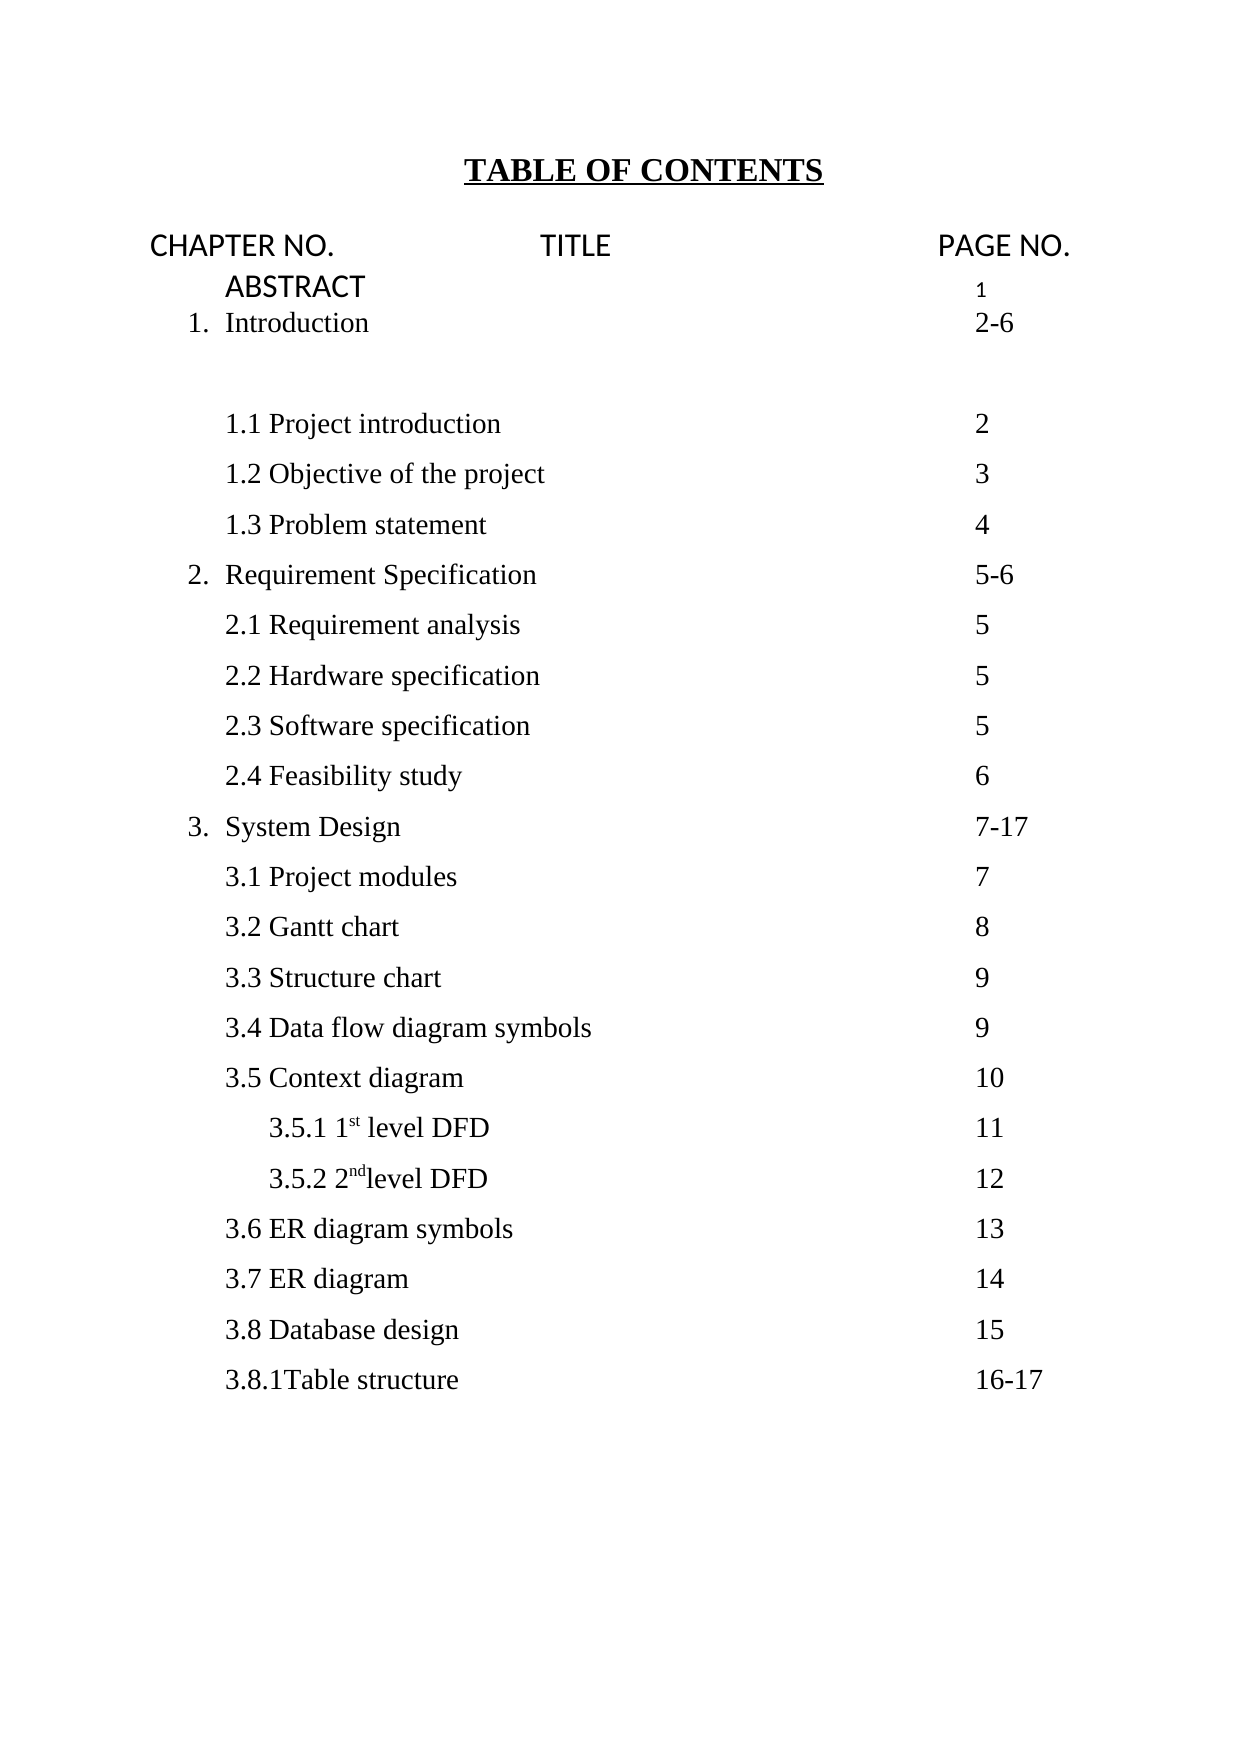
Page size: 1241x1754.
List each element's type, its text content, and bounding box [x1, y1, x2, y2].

text CHAPTER NO. TITLE PAGE NO. [150, 224, 1090, 265]
text 3.8.1Table structure 16-17 [225, 1362, 1090, 1396]
list Requirement analysis 5 [225, 607, 1090, 641]
list Requirement Specification 5-6 [187, 557, 1090, 591]
list Hardware specification 5 [225, 658, 1090, 691]
list ER diagram symbols 13 [225, 1211, 1090, 1245]
list 3.5.2 2ndlevel DFD 12 [269, 1161, 1090, 1194]
list Objective of the project 3 [225, 457, 1090, 490]
list Context diagram 10 [225, 1060, 1090, 1094]
list Gantt chart 8 [225, 909, 1090, 943]
list Data flow diagram symbols 9 [225, 1010, 1090, 1043]
list Database design 15 [225, 1312, 1090, 1345]
list System Design 7-17 [187, 809, 1090, 842]
list 3.5.1 1st level DFD 11 [269, 1111, 1090, 1144]
list Project introduction 2 [225, 406, 1090, 440]
list Feasibility study 6 [225, 758, 1090, 792]
text ABSTRACT 1 [150, 265, 1090, 306]
list Project modules 7 [225, 859, 1090, 893]
list TABLE OF CONTENTS [187, 150, 1090, 188]
list ER diagram 14 [225, 1262, 1090, 1295]
list Introduction 2-6 [187, 306, 1090, 389]
list Software specification 5 [225, 708, 1090, 742]
list Problem statement 4 [225, 507, 1090, 540]
list Structure chart 9 [225, 960, 1090, 993]
